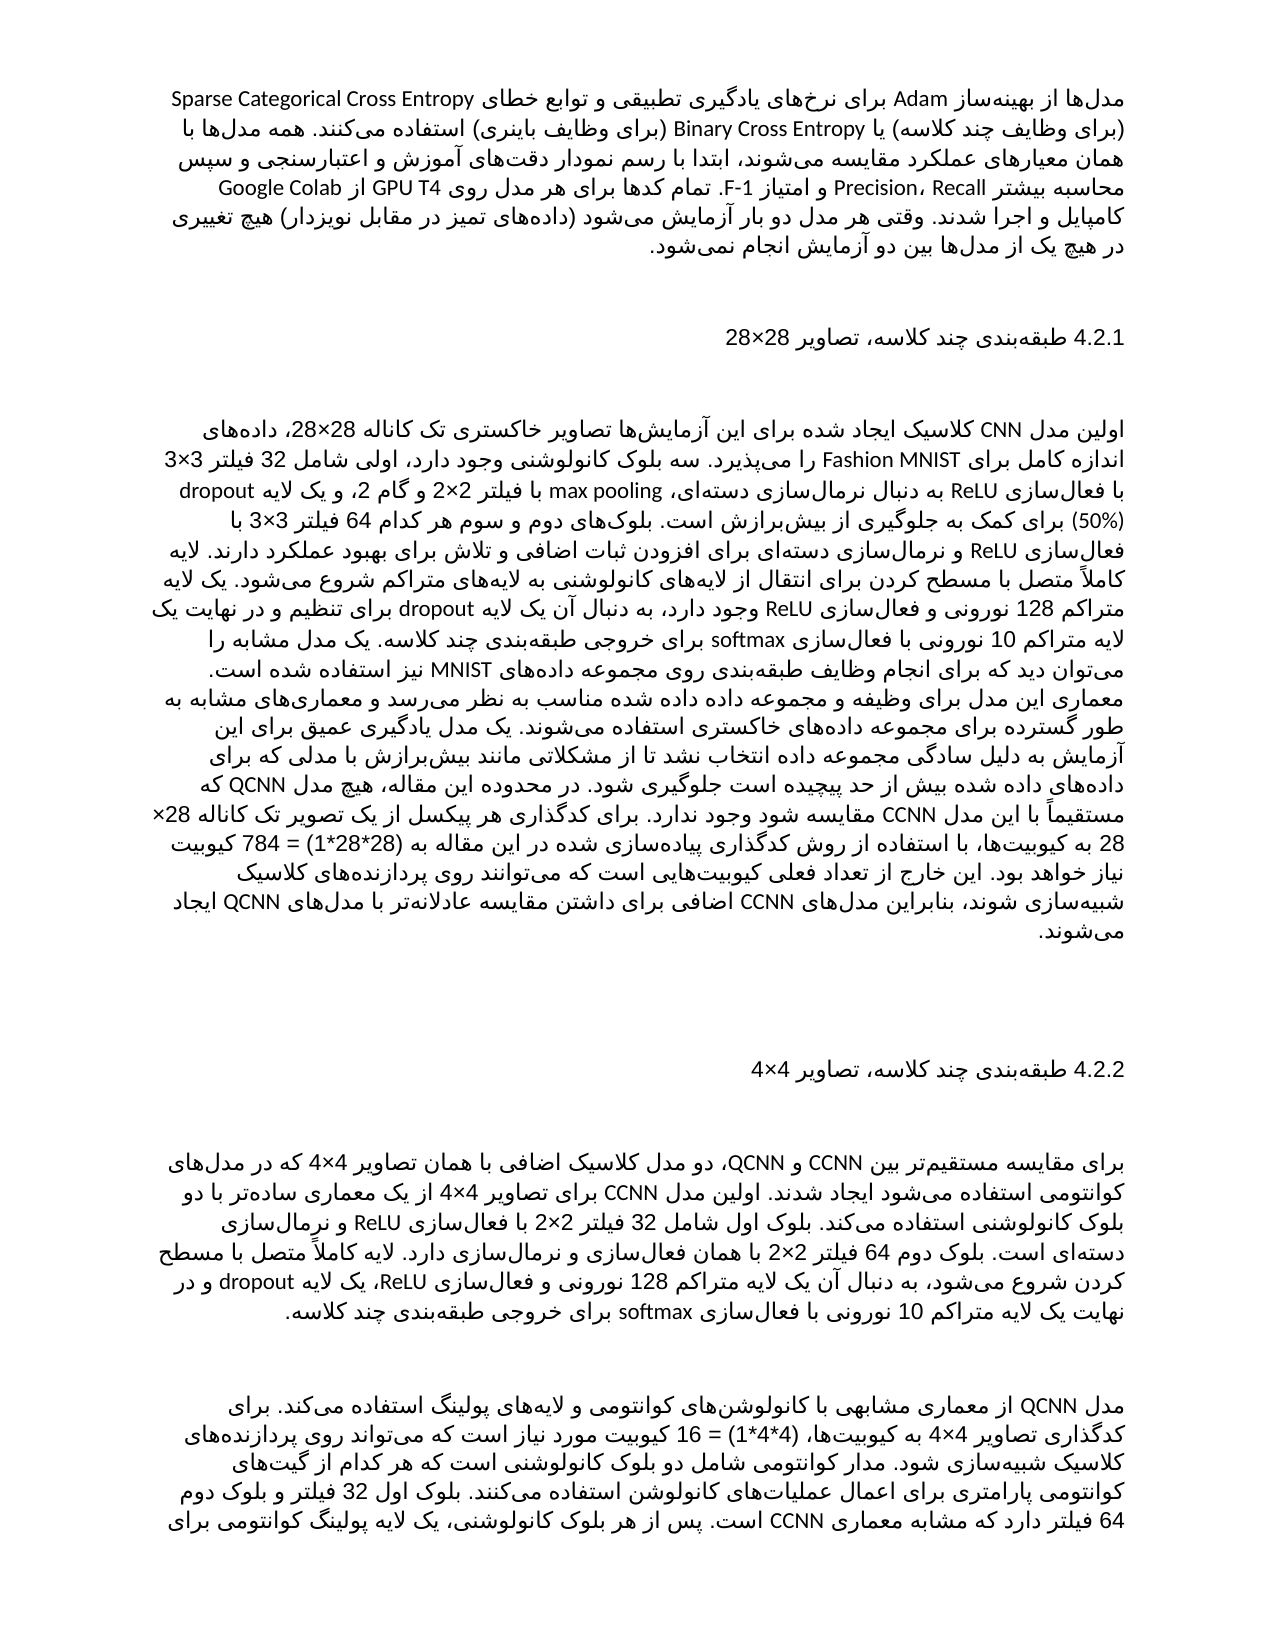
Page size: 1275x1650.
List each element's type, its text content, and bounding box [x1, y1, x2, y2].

text برای مقایسه مستقیم‌تر بین CCNN و QCNN، دو مدل کلاسیک اضافی با همان تصاویر 4×4 که در مدل‌های کوانتومی استفاده می‌شود ایجاد شدند. اولین مدل CCNN برای تصاویر 4×4 از یک معماری ساده‌تر با دو بلوک کانولوشنی استفاده می‌کند. بلوک اول شامل 32 فیلتر 2×2 با فعال‌سازی ReLU و نرمال‌سازی دسته‌ای است. بلوک دوم 64 فیلتر 2×2 با همان فعال‌سازی و نرمال‌سازی دارد. لایه کاملاً متصل با مسطح کردن شروع می‌شود، به دنبال آن یک لایه متراکم 128 نورونی و فعال‌سازی ReLU، یک لایه dropout و در نهایت یک لایه متراکم 10 نورونی با فعال‌سازی softmax برای خروجی طبقه‌بندی چند کلاسه. [150, 1148, 1125, 1325]
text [150, 1391, 1125, 1534]
text اولین مدل CNN کلاسیک ایجاد شده برای این آزمایش‌ها تصاویر خاکستری تک کاناله 28×28، داده‌های اندازه کامل برای Fashion MNIST را می‌پذیرد. سه بلوک کانولوشنی وجود دارد، اولی شامل 32 فیلتر 3×3 با فعال‌سازی ReLU به دنبال نرمال‌سازی دسته‌ای، max pooling با فیلتر 2×2 و گام 2، و یک لایه dropout (50%) برای کمک به جلوگیری از بیش‌برازش است. بلوک‌های دوم و سوم هر کدام 64 فیلتر 3×3 با فعال‌سازی ReLU و نرمال‌سازی دسته‌ای برای افزودن ثبات اضافی و تلاش برای بهبود عملکرد دارند. لایه کاملاً متصل با مسطح کردن برای انتقال از لایه‌های کانولوشنی به لایه‌های متراکم شروع می‌شود. یک لایه متراکم 128 نورونی و فعال‌سازی ReLU وجود دارد، به دنبال آن یک لایه dropout برای تنظیم و در نهایت یک لایه متراکم 10 نورونی با فعال‌سازی softmax برای خروجی طبقه‌بندی چند کلاسه. یک مدل مشابه را می‌توان دید که برای انجام وظایف طبقه‌بندی روی مجموعه داده‌های MNIST نیز استفاده شده است. معماری این مدل برای وظیفه و مجموعه داده داده شده مناسب به نظر می‌رسد و معماری‌های مشابه به طور گسترده برای مجموعه داده‌های خاکستری استفاده می‌شوند. یک مدل یادگیری عمیق برای این آزمایش به دلیل سادگی مجموعه داده انتخاب نشد تا از مشکلاتی مانند بیش‌برازش با مدلی که برای داده‌های داده شده بیش از حد پیچیده است جلوگیری شود. در محدوده این مقاله، هیچ مدل QCNN که مستقیماً با این مدل CCNN مقایسه شود وجود ندارد. برای کدگذاری هر پیکسل از یک تصویر تک کاناله 28×28 به کیوبیت‌ها، با استفاده از روش کدگذاری پیاده‌سازی شده در این مقاله به (28*28*1) = 784 کیوبیت نیاز خواهد بود. این خارج از تعداد فعلی کیوبیت‌هایی است که می‌توانند روی پردازنده‌های کلاسیک شبیه‌سازی شوند، بنابراین مدل‌های CCNN اضافی برای داشتن مقایسه عادلانه‌تر با مدل‌های QCNN ایجاد می‌شوند. [150, 416, 1125, 944]
text 4.2.2 طبقه‌بندی چند کلاسه، تصاویر 4×4 [150, 1056, 1125, 1083]
text 4.2.1 طبقه‌بندی چند کلاسه، تصاویر 28×28 [150, 323, 1125, 350]
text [150, 84, 1125, 258]
